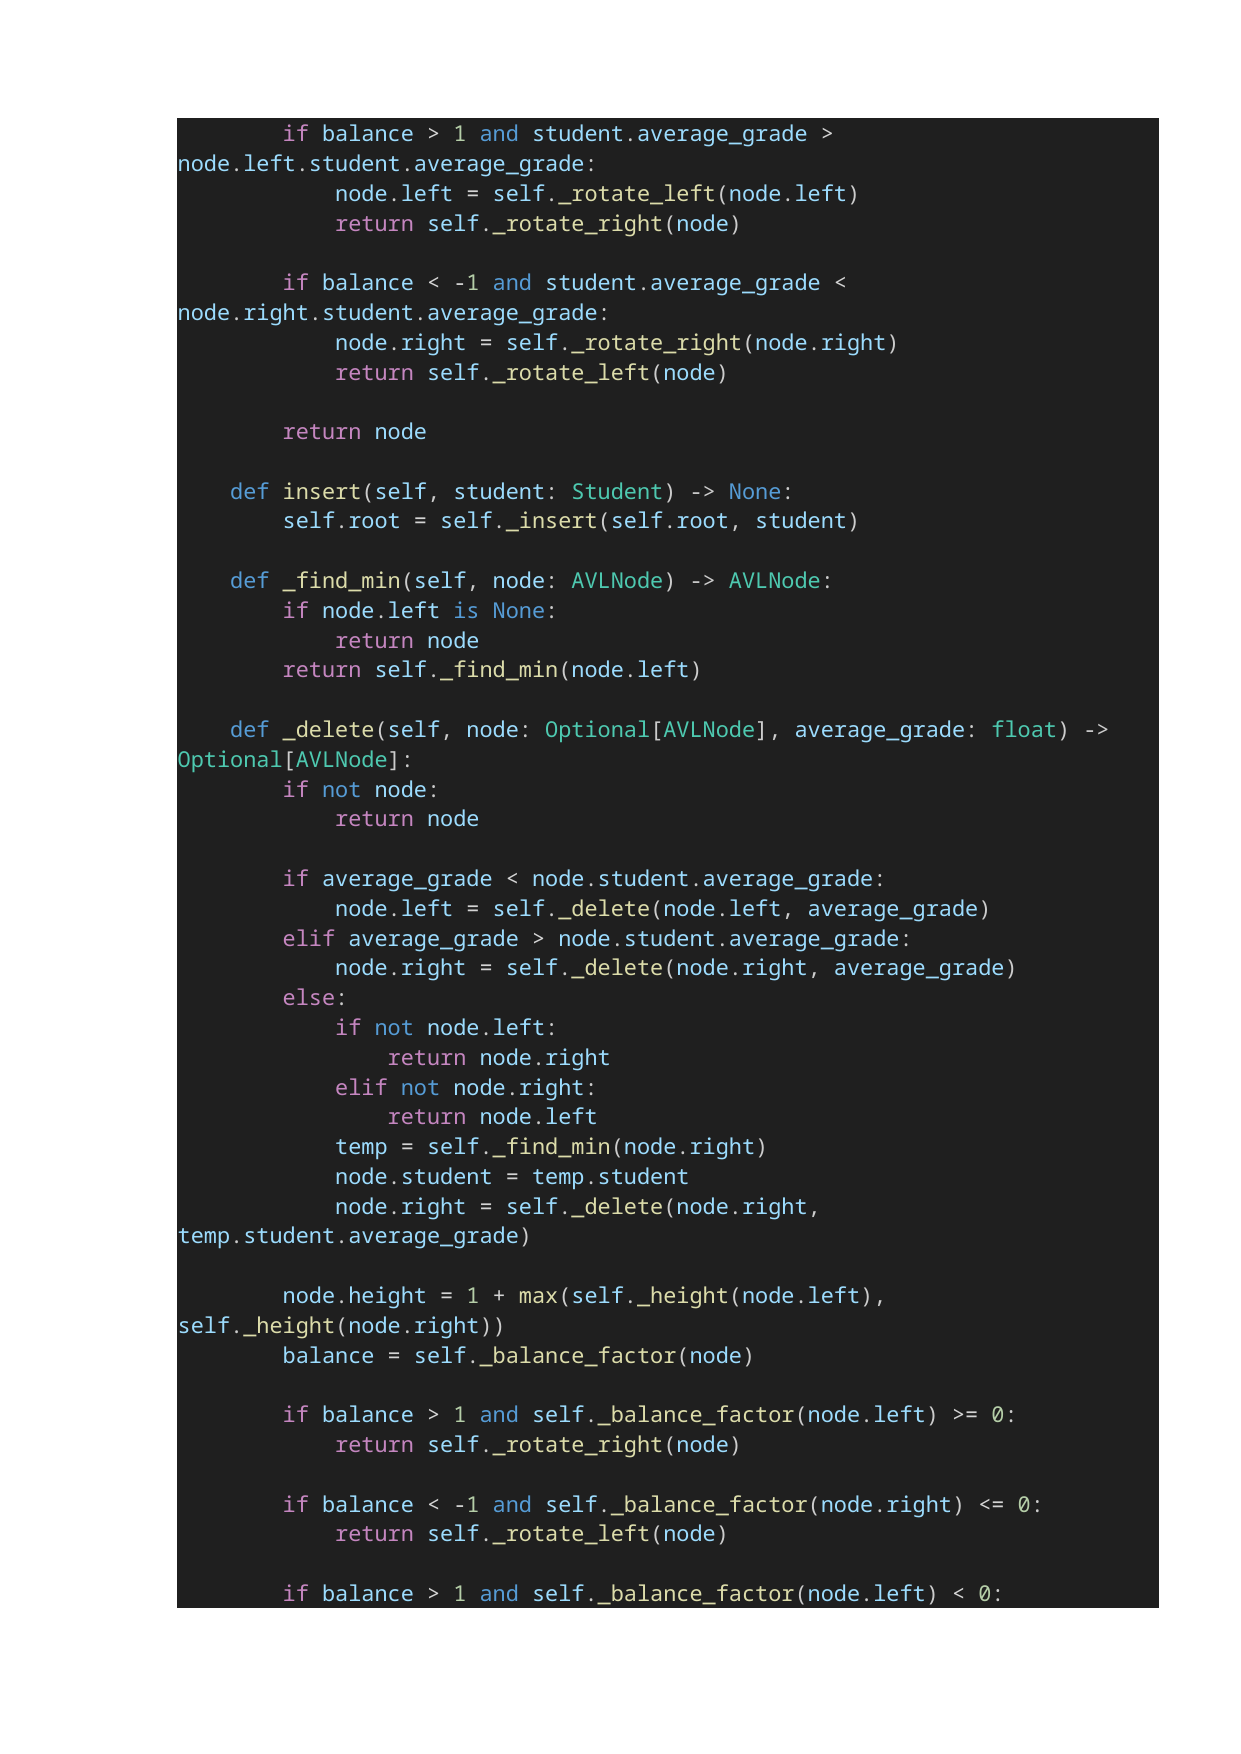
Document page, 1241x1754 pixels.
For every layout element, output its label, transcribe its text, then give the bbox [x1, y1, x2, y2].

text if balance < -1 and student.average_grade < node.right.student.average_grade: [177, 267, 1159, 327]
text return node [177, 416, 1159, 446]
text if balance > 1 and self._balance_factor(node.left) >= 0: [177, 1399, 1159, 1429]
text if balance < -1 and self._balance_factor(node.right) <= 0: [177, 1488, 1159, 1518]
text node.student = temp.student [177, 1161, 1159, 1191]
text return node [177, 803, 1159, 833]
text if node.left is None: [177, 595, 1159, 624]
text return node.left [177, 1101, 1159, 1131]
text node.left = self._delete(node.left, average_grade) [177, 893, 1159, 922]
text def _delete(self, node: Optional[AVLNode], average_grade: float) -> Optional[AVLNode]: [177, 714, 1159, 773]
text if balance > 1 and student.average_grade > node.left.student.average_grade: [177, 118, 1159, 178]
text balance = self._balance_factor(node) [177, 1339, 1159, 1369]
text else: [177, 982, 1159, 1012]
text return self._rotate_right(node) [177, 1429, 1159, 1459]
text return self._find_min(node.left) [177, 654, 1159, 684]
text if balance > 1 and self._balance_factor(node.left) < 0: [177, 1578, 1159, 1608]
text node.right = self._delete(node.right, average_grade) [177, 952, 1159, 982]
text return self._rotate_left(node) [177, 356, 1159, 386]
text def _find_min(self, node: AVLNode) -> AVLNode: [177, 565, 1159, 595]
text temp = self._find_min(node.right) [177, 1131, 1159, 1161]
text elif average_grade > node.student.average_grade: [177, 922, 1159, 952]
text node.height = 1 + max(self._height(node.left), self._height(node.right)) [177, 1280, 1159, 1339]
text node.left = self._rotate_left(node.left) [177, 178, 1159, 207]
text elif not node.right: [177, 1071, 1159, 1101]
text return node.right [177, 1042, 1159, 1071]
text if not node: [177, 773, 1159, 803]
text if average_grade < node.student.average_grade: [177, 863, 1159, 893]
text def insert(self, student: Student) -> None: [177, 476, 1159, 505]
text return node [177, 624, 1159, 654]
text if not node.left: [177, 1012, 1159, 1042]
text node.right = self._rotate_right(node.right) [177, 327, 1159, 356]
text node.right = self._delete(node.right, temp.student.average_grade) [177, 1191, 1159, 1250]
text self.root = self._insert(self.root, student) [177, 505, 1159, 535]
text return self._rotate_left(node) [177, 1518, 1159, 1548]
text return self._rotate_right(node) [177, 207, 1159, 237]
